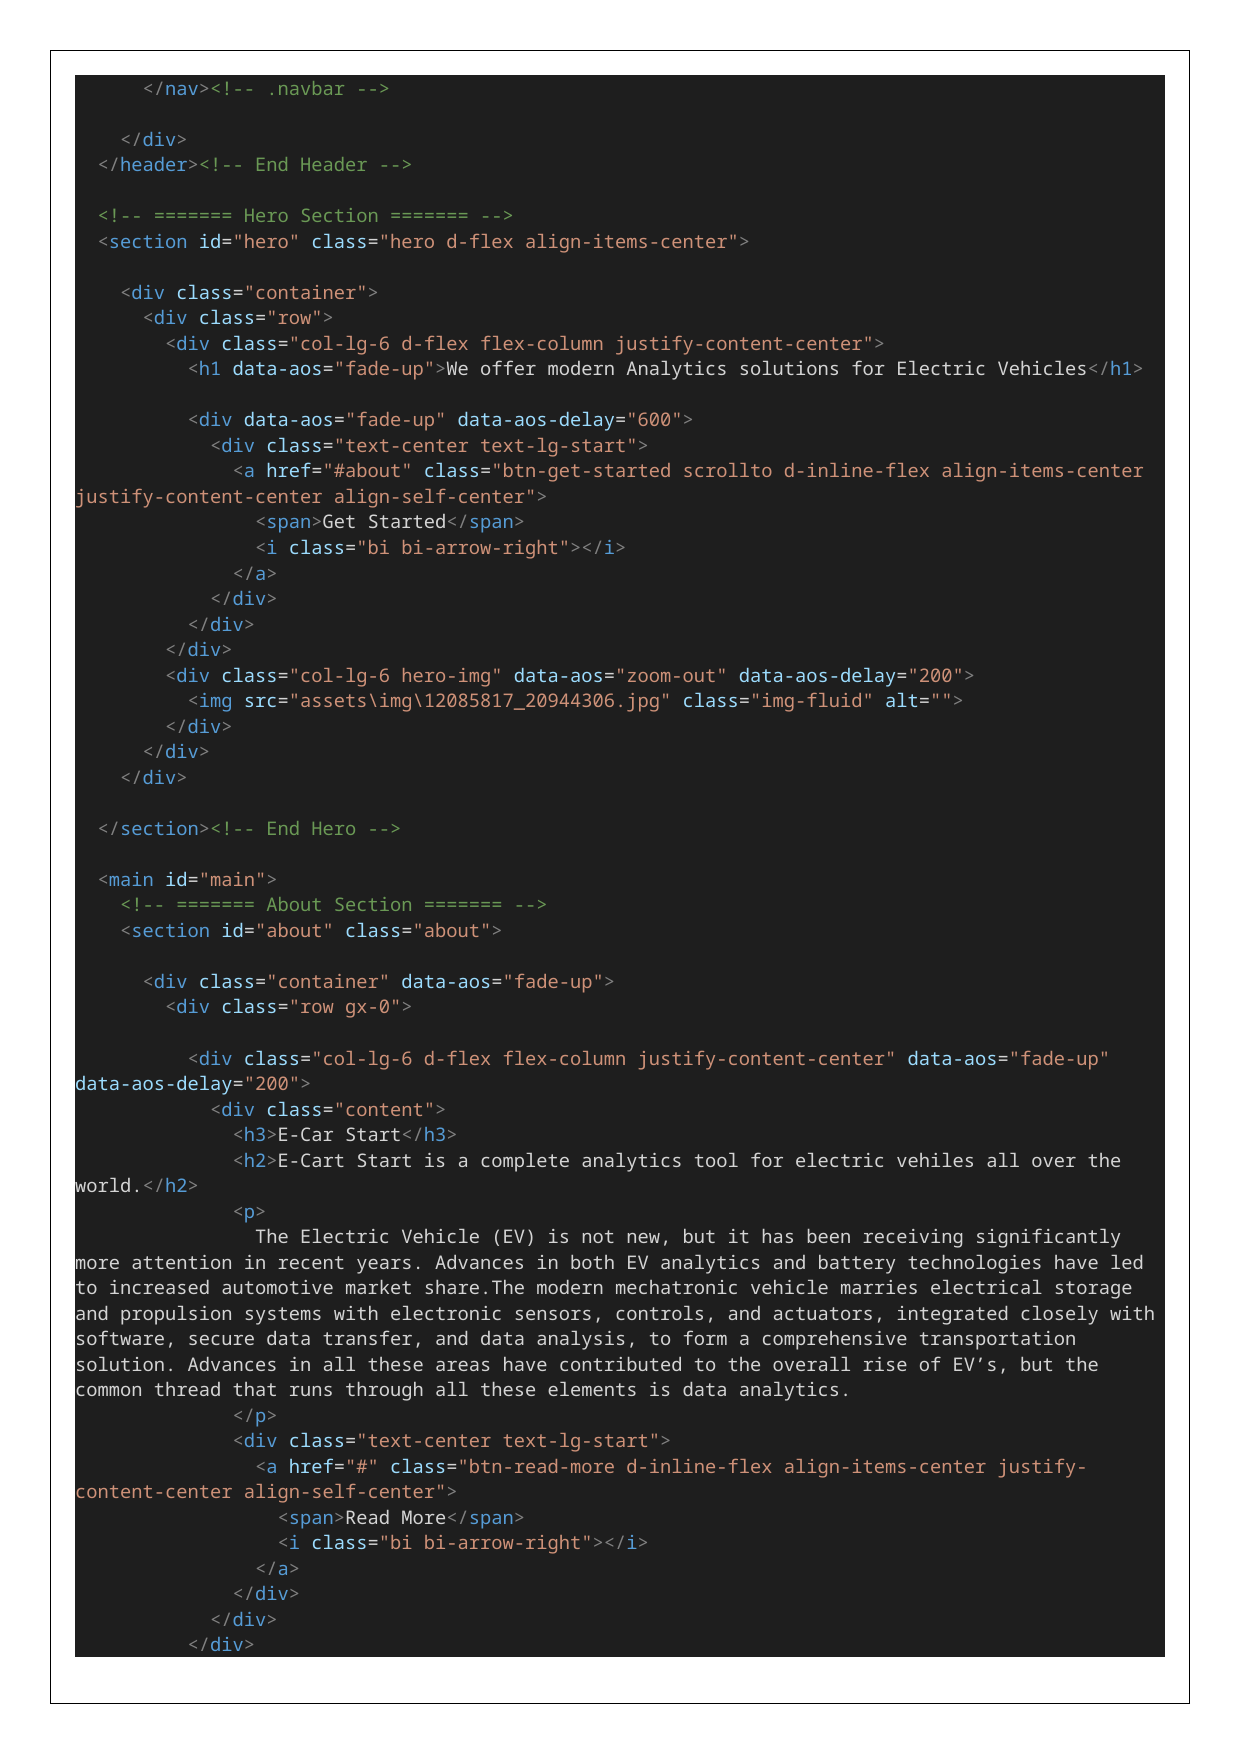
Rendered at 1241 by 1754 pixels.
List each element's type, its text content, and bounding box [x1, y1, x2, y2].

text <img src="assets\img\12085817_20944306.jpg" class="img-fluid" alt=""> [75, 687, 1165, 713]
text <i class="bi bi-arrow-right"></i> [75, 534, 1165, 560]
text <div class="content"> [75, 1096, 1165, 1121]
text </a> [75, 560, 1165, 585]
text <!-- ======= Hero Section ======= --> [75, 203, 1165, 228]
text <span>Read More</span> [75, 1504, 1165, 1530]
text <span>Get Started</span> [75, 509, 1165, 534]
text <div class="row gx-0"> [75, 994, 1165, 1019]
text <h2>E-Cart Start is a complete analytics tool for electric vehiles all over the world.</h2> [75, 1147, 1165, 1198]
text <section id="hero" class="hero d-flex align-items-center"> [75, 228, 1165, 254]
text <!-- ======= About Section ======= --> [75, 892, 1165, 917]
text <p> [75, 1198, 1165, 1223]
text </div> [75, 636, 1165, 662]
text </div> [75, 126, 1165, 152]
text <div class="container"> [75, 279, 1165, 305]
text </div> [75, 764, 1165, 789]
text <div class="col-lg-6 d-flex flex-column justify-content-center"> [75, 330, 1165, 356]
text </a> [75, 1555, 1165, 1581]
text </div> [75, 585, 1165, 611]
text <div class="col-lg-6 hero-img" data-aos="zoom-out" data-aos-delay="200"> [75, 662, 1165, 687]
text <div class="row"> [75, 305, 1165, 330]
text <i class="bi bi-arrow-right"></i> [75, 1530, 1165, 1555]
text </div> [75, 611, 1165, 636]
text <div class="container" data-aos="fade-up"> [75, 968, 1165, 994]
text <main id="main"> [75, 866, 1165, 892]
text The Electric Vehicle (EV) is not new, but it has been receiving significantly more attention in recent years. Advances in both EV analytics and battery technologies have led to increased automotive market share.The modern mechatronic vehicle marries electrical storage and propulsion systems with electronic sensors, controls, and actuators, integrated closely with software, secure data transfer, and data analysis, to form a comprehensive transportation solution. Advances in all these areas have contributed to the overall rise of EV’s, but the common thread that runs through all these elements is data analytics. [75, 1223, 1165, 1402]
text </nav><!-- .navbar --> [75, 75, 1165, 101]
text </div> [75, 1606, 1165, 1632]
text <a href="#" class="btn-read-more d-inline-flex align-items-center justify-content-center align-self-center"> [75, 1453, 1165, 1504]
text </div> [75, 713, 1165, 738]
text <h1 data-aos="fade-up">We offer modern Analytics solutions for Electric Vehicles</h1> [75, 356, 1165, 381]
text <h3>E-Car Start</h3> [75, 1121, 1165, 1147]
text <div class="col-lg-6 d-flex flex-column justify-content-center" data-aos="fade-up" data-aos-delay="200"> [75, 1045, 1165, 1096]
text <section id="about" class="about"> [75, 917, 1165, 943]
text </p> [75, 1402, 1165, 1428]
text <div class="text-center text-lg-start"> [75, 432, 1165, 458]
text </section><!-- End Hero --> [75, 815, 1165, 841]
text </div> [75, 1581, 1165, 1606]
text <div class="text-center text-lg-start"> [75, 1428, 1165, 1453]
text </header><!-- End Header --> [75, 152, 1165, 177]
text <a href="#about" class="btn-get-started scrollto d-inline-flex align-items-center justify-content-center align-self-center"> [75, 458, 1165, 509]
text </div> [75, 738, 1165, 764]
text </div> [75, 1632, 1165, 1657]
text <div data-aos="fade-up" data-aos-delay="600"> [75, 407, 1165, 432]
